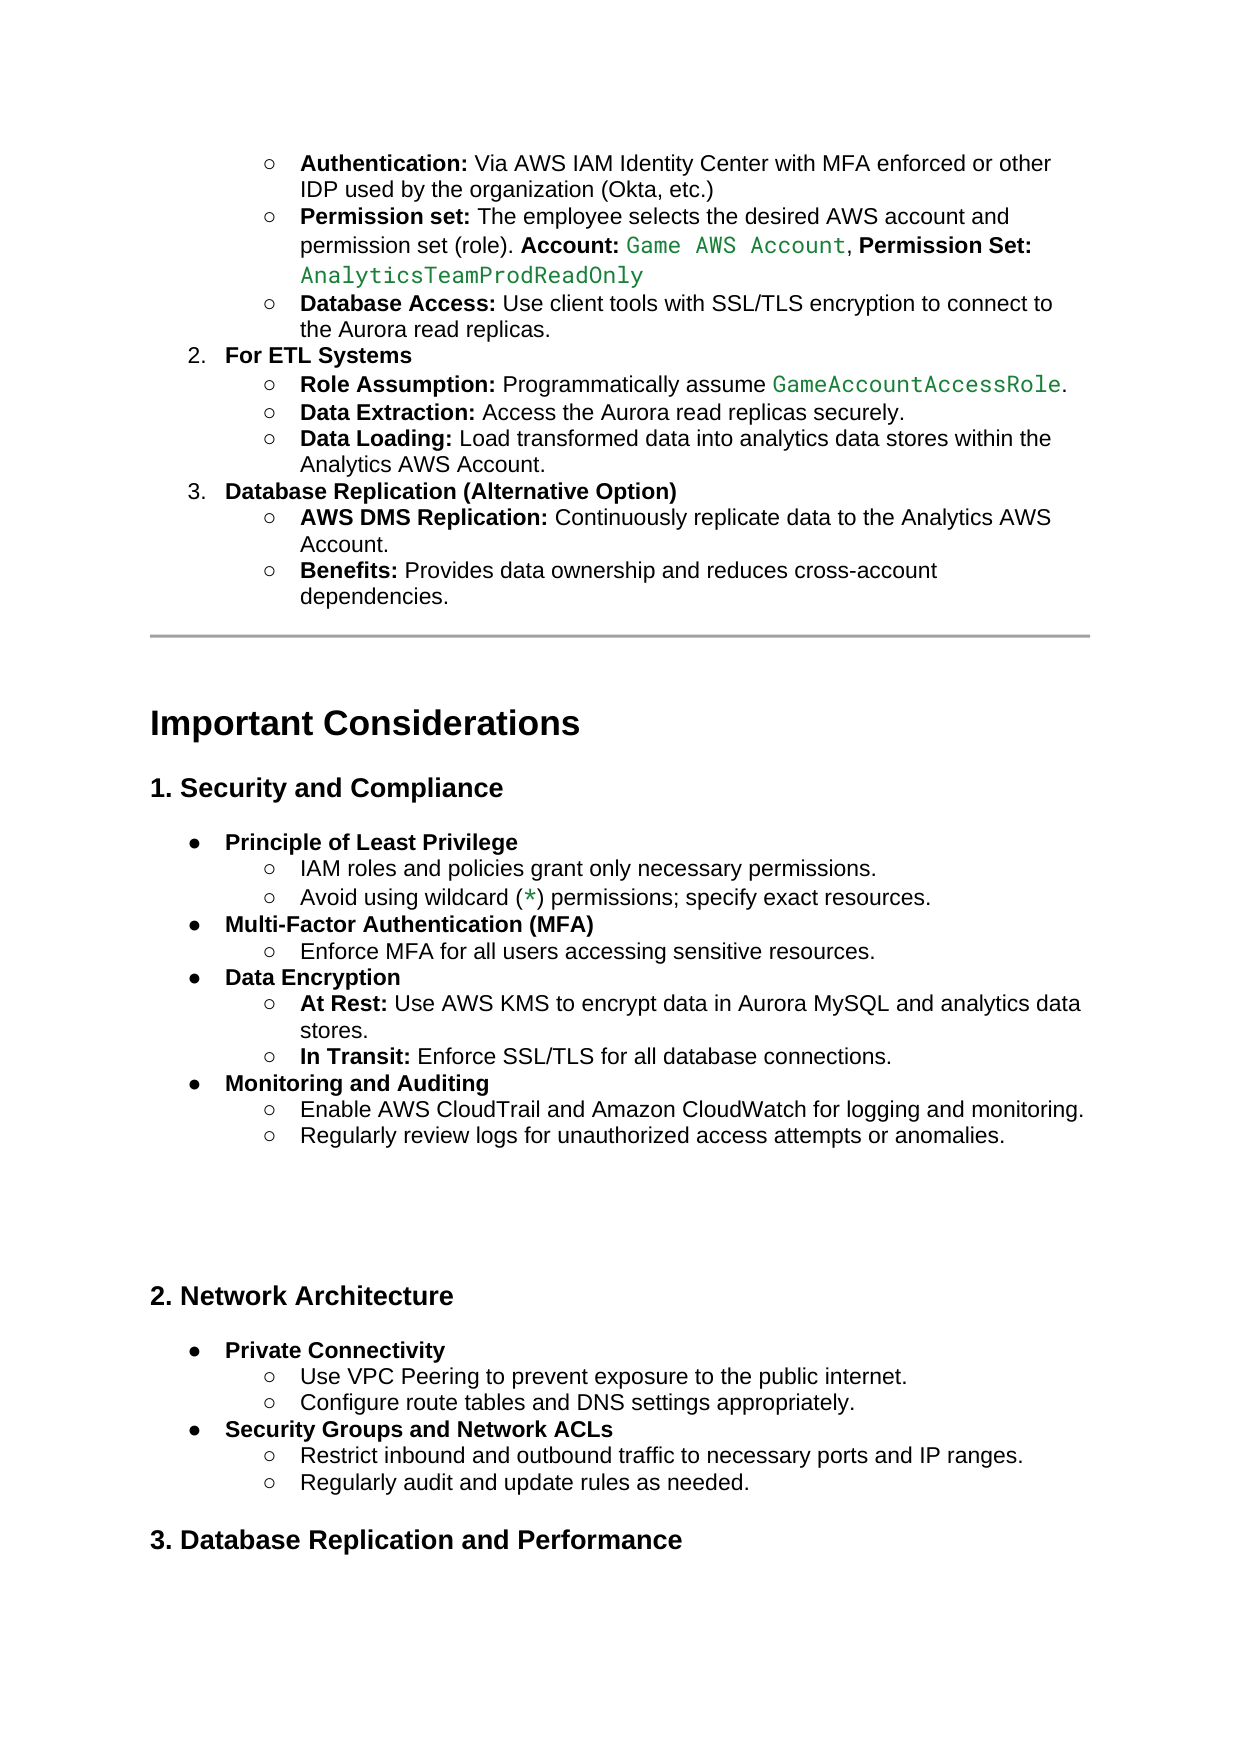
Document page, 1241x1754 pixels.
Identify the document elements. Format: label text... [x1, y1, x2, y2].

list IAM roles and policies grant only necessary permissions. [262, 855, 1090, 881]
list Data Encryption [187, 964, 1090, 990]
list Configure route tables and DNS settings appropriately. [262, 1389, 1090, 1416]
list Monitoring and Auditing [187, 1069, 1090, 1096]
list For ETL Systems [187, 342, 1090, 368]
list Data Loading: Load transformed data into analytics data stores within the Analytics AWS Account. [262, 425, 1090, 478]
list Principle of Least Privilege [187, 828, 1090, 855]
list Data Extraction: Access the Aurora read replicas securely. [262, 399, 1090, 425]
list Authentication: Via AWS IAM Identity Center with MFA enforced or other IDP used by the organization (Okta, etc.) [262, 150, 1090, 203]
list Regularly audit and update rules as needed. [262, 1468, 1090, 1495]
list Role Assumption: Programmatically assume GameAccountAccessRole. [262, 368, 1090, 399]
subtitle 2. Network Architecture [150, 1280, 1090, 1312]
list Regularly review logs for unauthorized access attempts or anomalies. [262, 1122, 1090, 1148]
subtitle Important Considerations [150, 702, 1090, 743]
subtitle 3. Database Replication and Performance [150, 1524, 1090, 1555]
list Permission set: The employee selects the desired AWS account and permission set (role). Account: Game AWS Account, Permission Set: AnalyticsTeamProdReadOnly [262, 203, 1090, 289]
list Use VPC Peering to prevent exposure to the public internet. [262, 1363, 1090, 1389]
list Database Replication (Alternative Option) [187, 478, 1090, 504]
list Benefits: Provides data ownership and reduces cross-account dependencies. [262, 557, 1090, 609]
list At Rest: Use AWS KMS to encrypt data in Aurora MySQL and analytics data stores. [262, 990, 1090, 1043]
list Enable AWS CloudTrail and Amazon CloudWatch for logging and monitoring. [262, 1096, 1090, 1122]
list Restrict inbound and outbound traffic to necessary ports and IP ranges. [262, 1442, 1090, 1468]
list Avoid using wildcard (*) permissions; specify exact resources. [262, 881, 1090, 911]
list Database Access: Use client tools with SSL/TLS encryption to connect to the Aurora read replicas. [262, 289, 1090, 342]
subtitle 1. Security and Compliance [150, 772, 1090, 803]
list Security Groups and Network ACLs [187, 1416, 1090, 1442]
list Private Connectivity [187, 1337, 1090, 1363]
list In Transit: Enforce SSL/TLS for all database connections. [262, 1043, 1090, 1069]
list AWS DMS Replication: Continuously replicate data to the Analytics AWS Account. [262, 504, 1090, 557]
list Multi-Factor Authentication (MFA) [187, 911, 1090, 938]
list Enforce MFA for all users accessing sensitive resources. [262, 938, 1090, 964]
